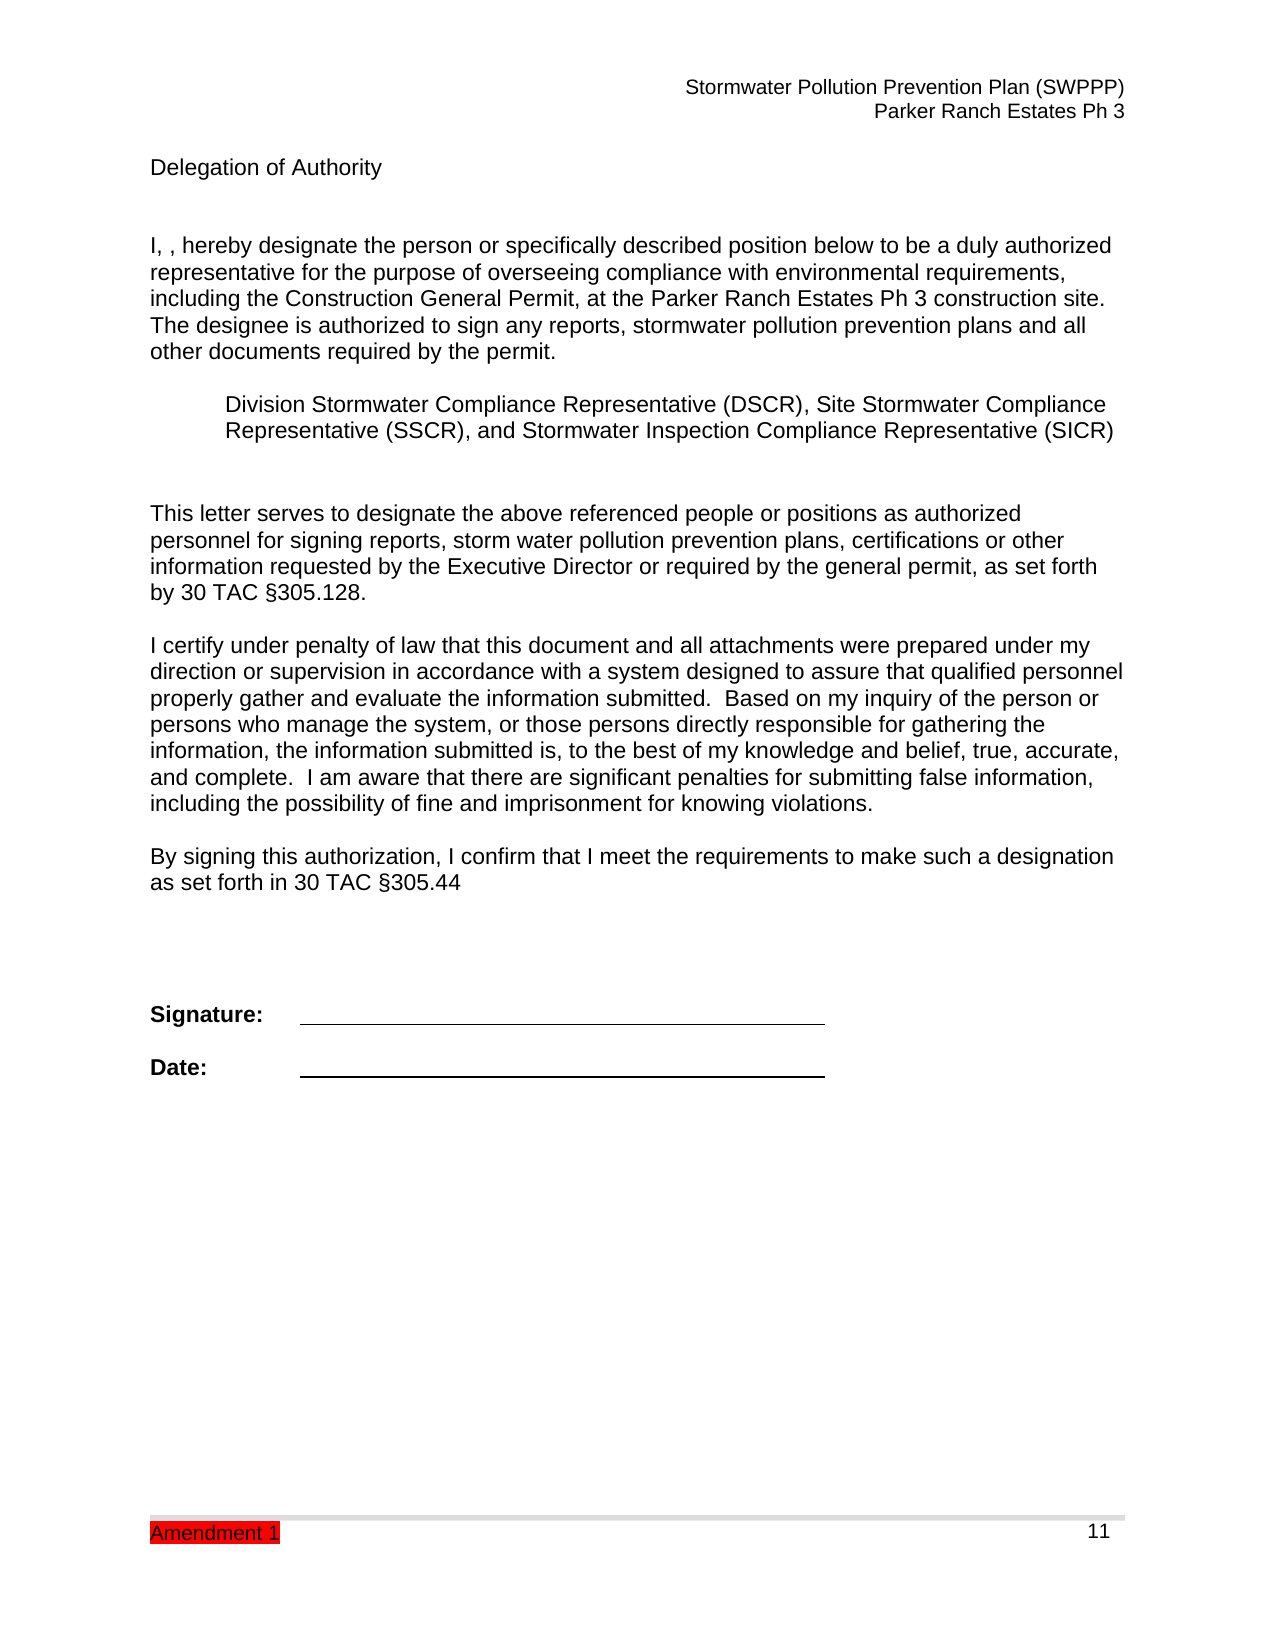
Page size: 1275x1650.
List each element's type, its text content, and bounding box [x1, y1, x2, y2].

text Date: [150, 1054, 1125, 1080]
text Delegation of Authority [150, 153, 1125, 180]
text This letter serves to designate the above referenced people or positions as authorized personnel for signing reports, storm water pollution prevention plans, certifications or other information requested by the Executive Director or required by the general permit, as set forth by 30 TAC §305.128. [150, 500, 1125, 606]
text Division Stormwater Compliance Representative (DSCR), Site Stormwater Compliance Representative (SSCR), and Stormwater Inspection Compliance Representative (SICR) [225, 391, 1125, 443]
text By signing this authorization, I confirm that I meet the requirements to make such a designation as set forth in 30 TAC §305.44 [150, 843, 1125, 896]
text Signature: [150, 1001, 1125, 1027]
text I, , hereby designate the person or specifically described position below to be a duly authorized representative for the purpose of overseeing compliance with environmental requirements, including the Construction General Permit, at the Parker Ranch Estates Ph 3 construction site. The designee is authorized to sign any reports, stormwater pollution prevention plans and all other documents required by the permit. [150, 232, 1125, 364]
text I certify under penalty of law that this document and all attachments were prepared under my direction or supervision in accordance with a system designed to assure that qualified personnel properly gather and evaluate the information submitted. Based on my inquiry of the person or persons who manage the system, or those persons directly responsible for gathering the information, the information submitted is, to the best of my knowledge and belief, true, accurate, and complete. I am aware that there are significant penalties for submitting false information, including the possibility of fine and imprisonment for knowing violations. [150, 632, 1125, 816]
